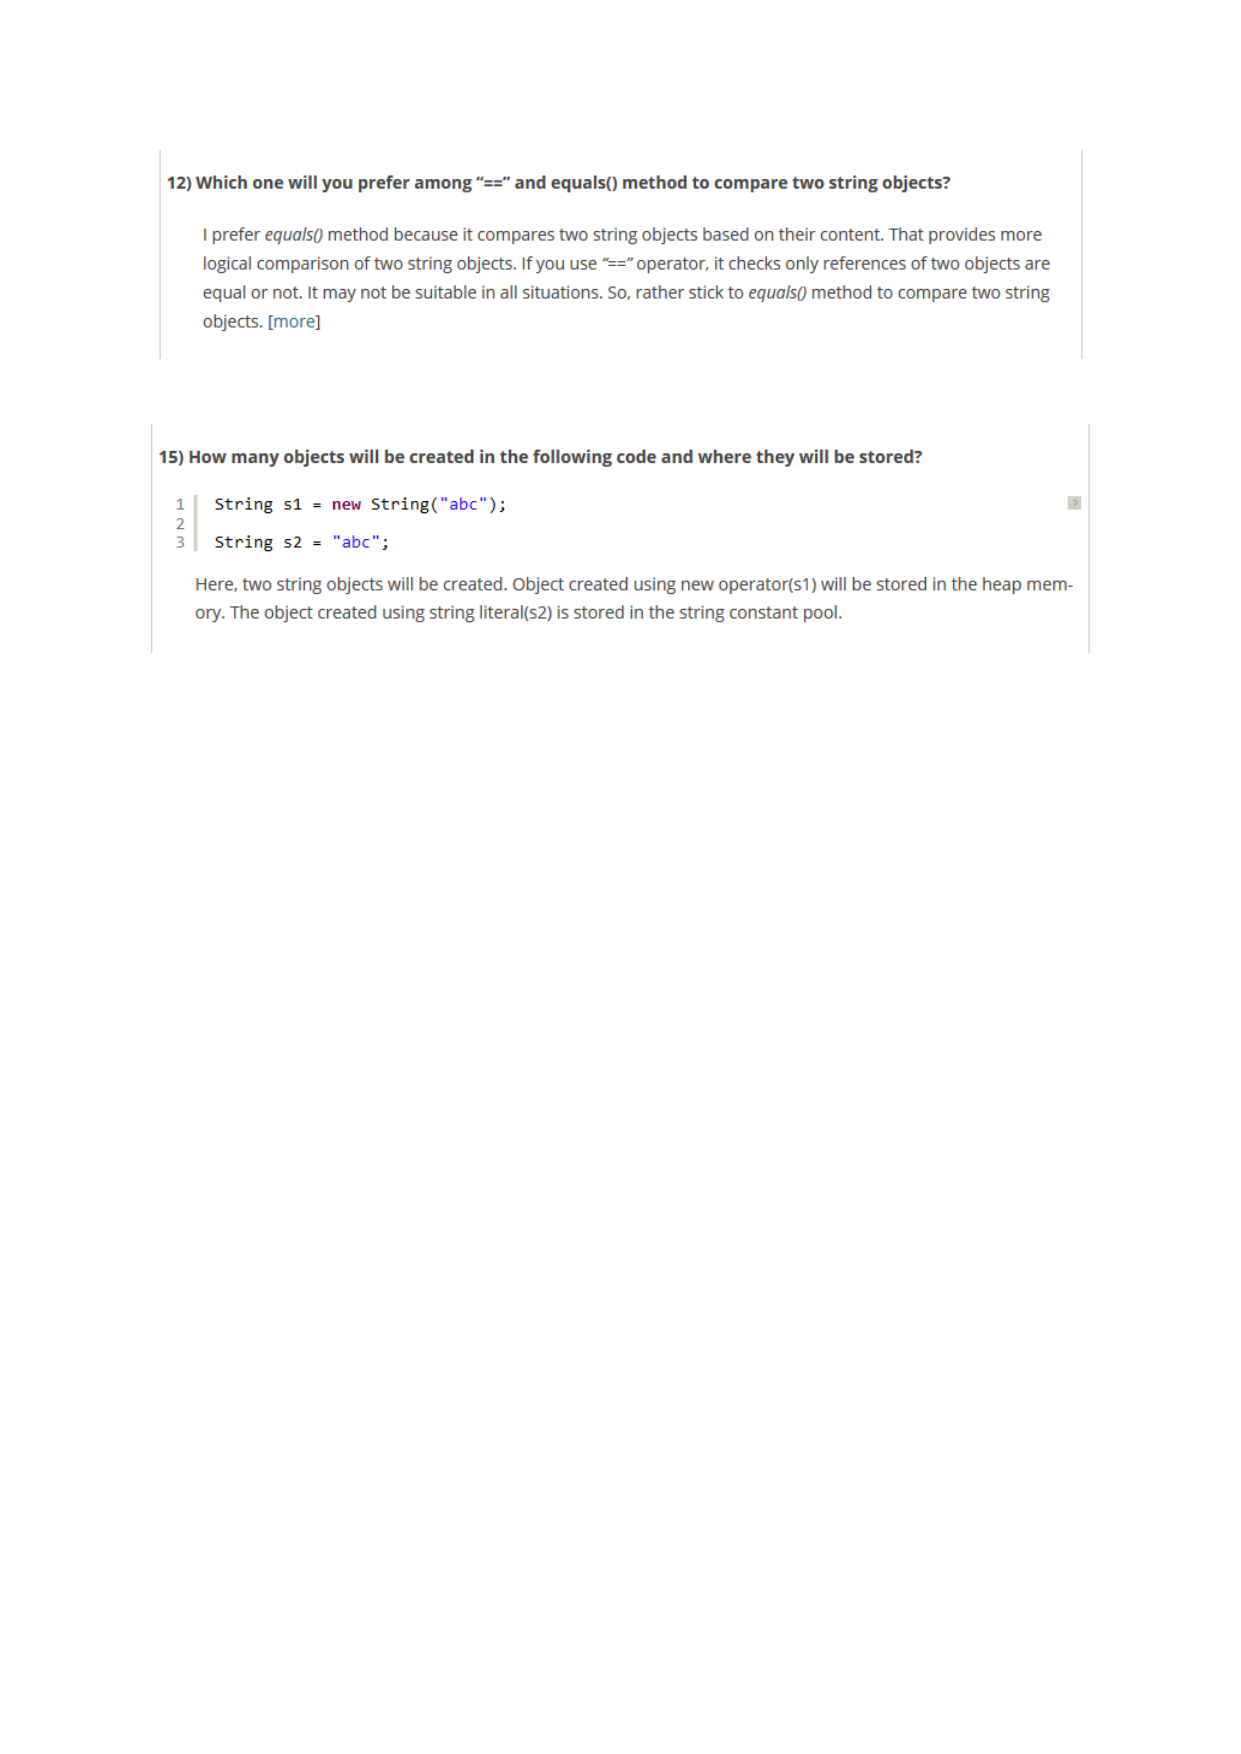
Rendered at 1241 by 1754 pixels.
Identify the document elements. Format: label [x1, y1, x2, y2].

picture [150, 424, 1091, 653]
picture [150, 150, 1091, 359]
